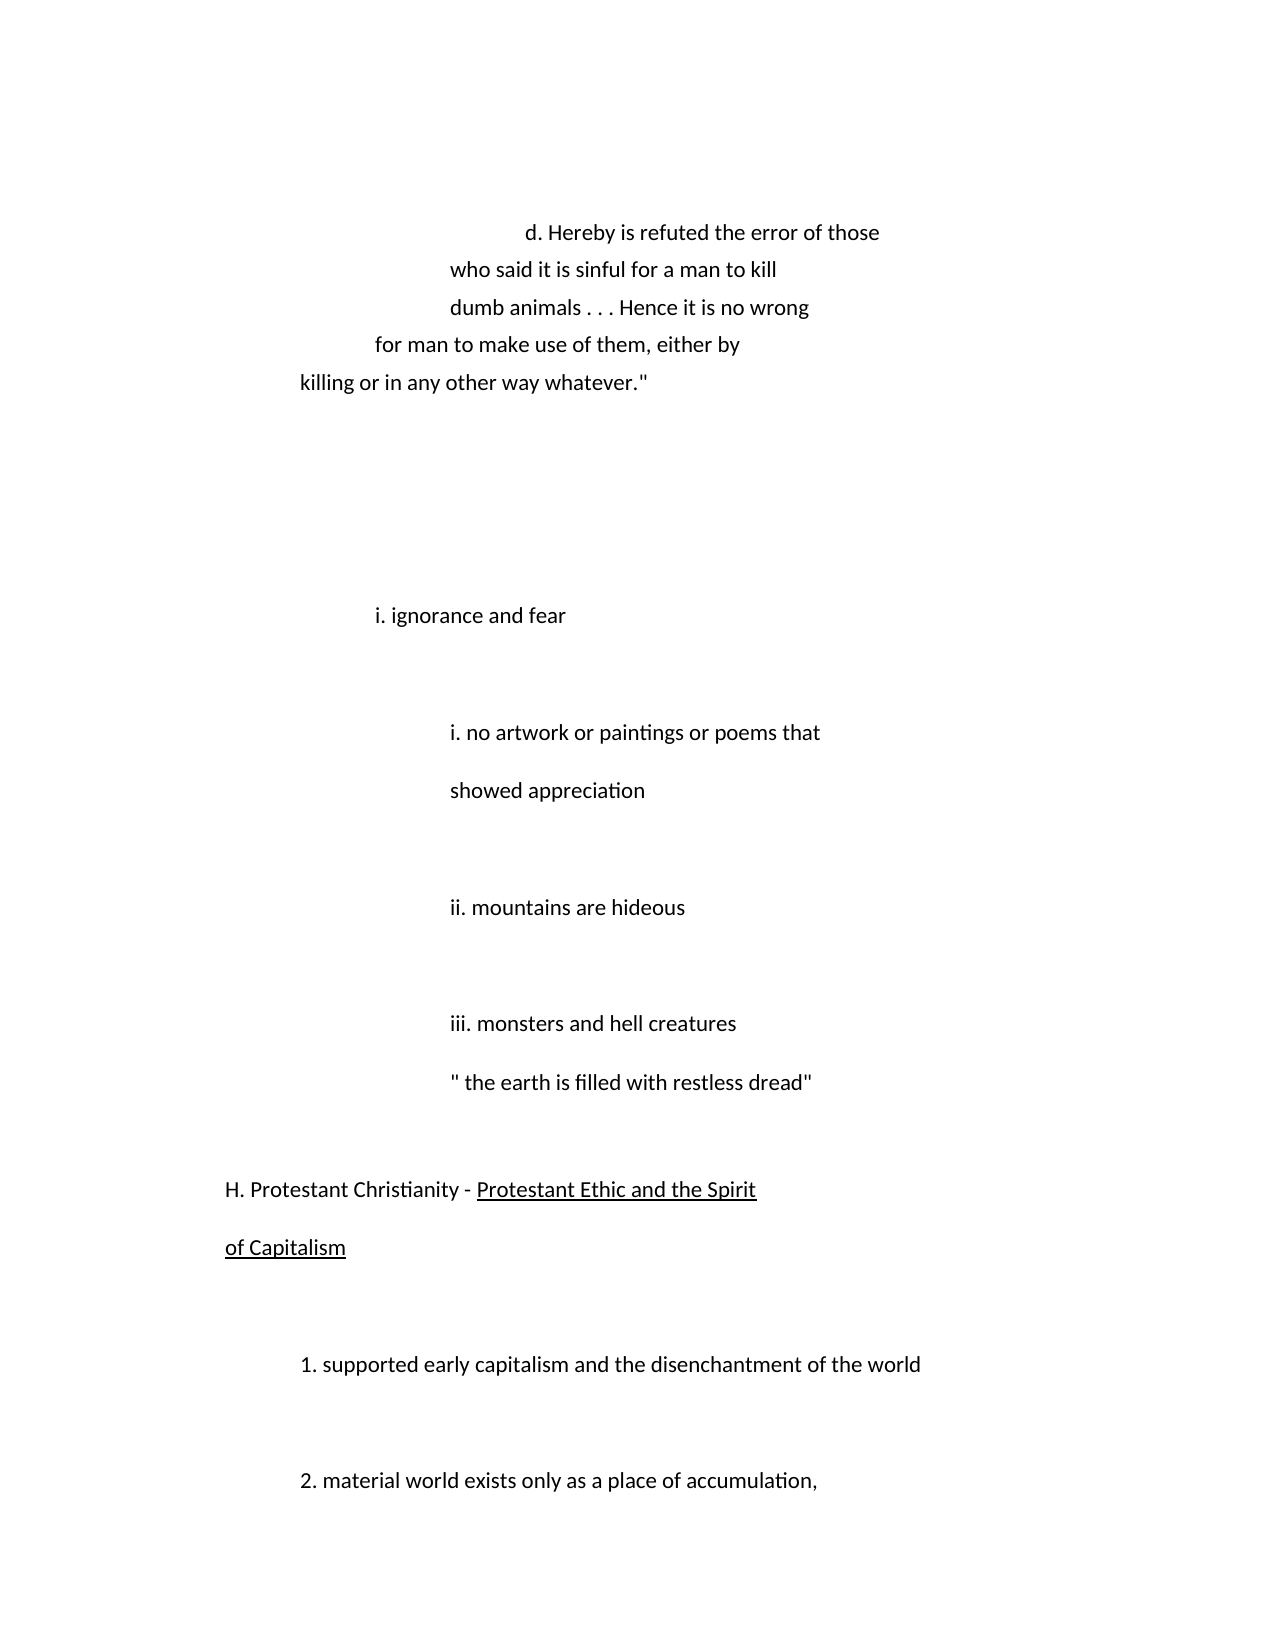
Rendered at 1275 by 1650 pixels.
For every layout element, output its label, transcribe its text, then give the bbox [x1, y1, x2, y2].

text 2. material world exists only as a place of accumulation, [150, 1457, 1125, 1495]
text d. Hereby is refuted the error of those who said it is sinful for a man to kill dumb animals . . . Hence it is no wrong for man to make use of them, either by killing or in any other way whatever." [150, 208, 1125, 396]
text H. Protestant Christianity - Protestant Ethic and the Spirit [150, 1166, 1125, 1203]
text i. ignorance and fear [150, 592, 1125, 629]
text showed appreciation [150, 767, 1125, 804]
text of Capitalism [150, 1224, 1125, 1261]
text ii. mountains are hideous [150, 883, 1125, 921]
text " the earth is filled with restless dread" [150, 1058, 1125, 1096]
text 1. supported early capitalism and the disenchantment of the world [150, 1341, 1125, 1378]
text i. no artwork or paintings or poems that [150, 708, 1125, 746]
text iii. monsters and hell creatures [150, 1000, 1125, 1037]
